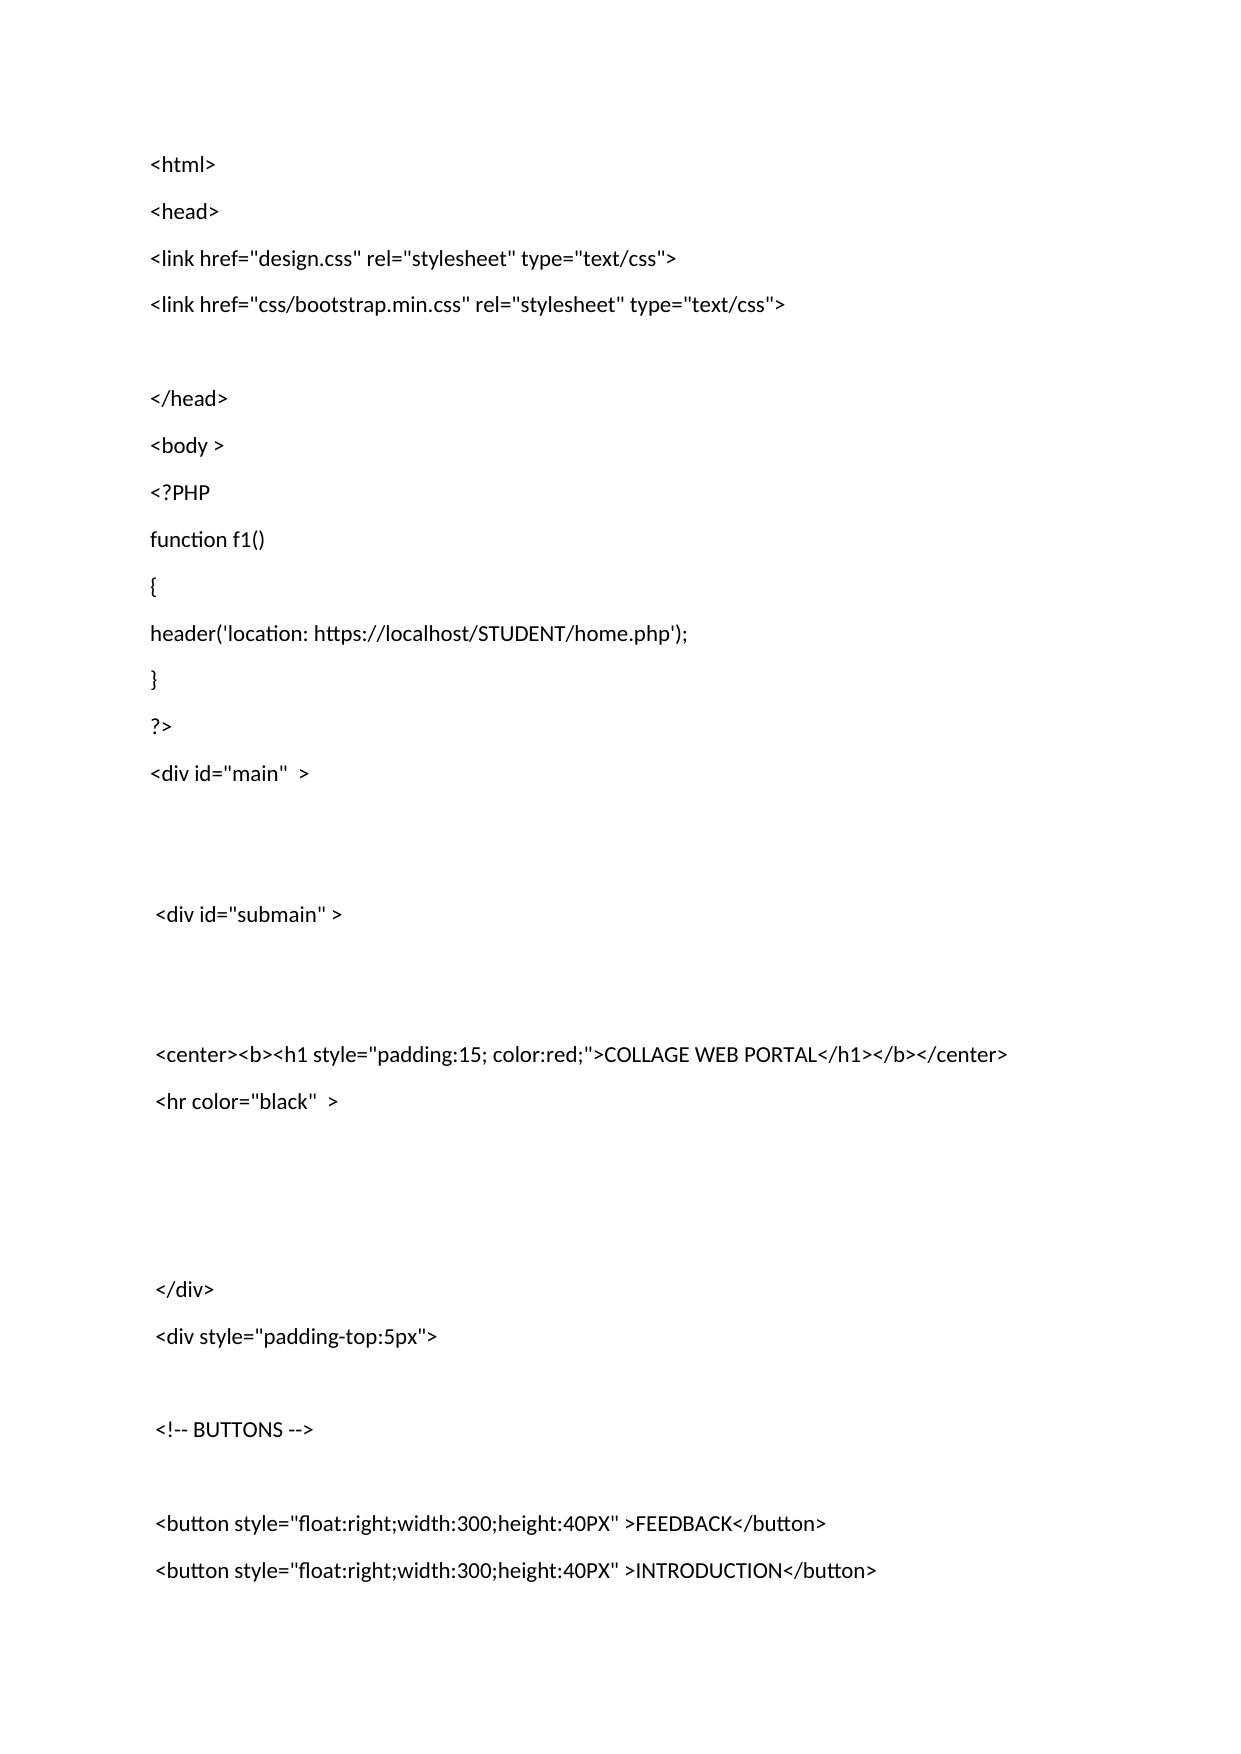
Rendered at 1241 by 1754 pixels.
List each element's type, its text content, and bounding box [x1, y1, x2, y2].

text <body > [150, 431, 1090, 459]
text </head> [150, 384, 1090, 412]
text </div> [150, 1275, 1090, 1303]
text header('location: https://localhost/STUDENT/home.php'); [150, 619, 1090, 647]
text <link href="design.css" rel="stylesheet" type="text/css"> [150, 244, 1090, 272]
text <link href="css/bootstrap.min.css" rel="stylesheet" type="text/css"> [150, 291, 1090, 319]
text <button style="float:right;width:300;height:40PX" >FEEDBACK</button> [150, 1509, 1090, 1537]
text <div style="padding-top:5px"> [150, 1322, 1090, 1350]
text function f1() [150, 525, 1090, 553]
text ?> [150, 712, 1090, 741]
text <center><b><h1 style="padding:15; color:red;">COLLAGE WEB PORTAL</h1></b></center> [150, 1041, 1090, 1069]
text <html> [150, 150, 1090, 178]
text <div id="submain" > [150, 900, 1090, 928]
text <?PHP [150, 478, 1090, 506]
text <!-- BUTTONS --> [150, 1416, 1090, 1444]
text } [150, 666, 1090, 694]
text <head> [150, 197, 1090, 225]
text <div id="main" > [150, 759, 1090, 787]
text { [150, 572, 1090, 600]
text <button style="float:right;width:300;height:40PX" >INTRODUCTION</button> [150, 1556, 1090, 1584]
text <hr color="black" > [150, 1087, 1090, 1116]
